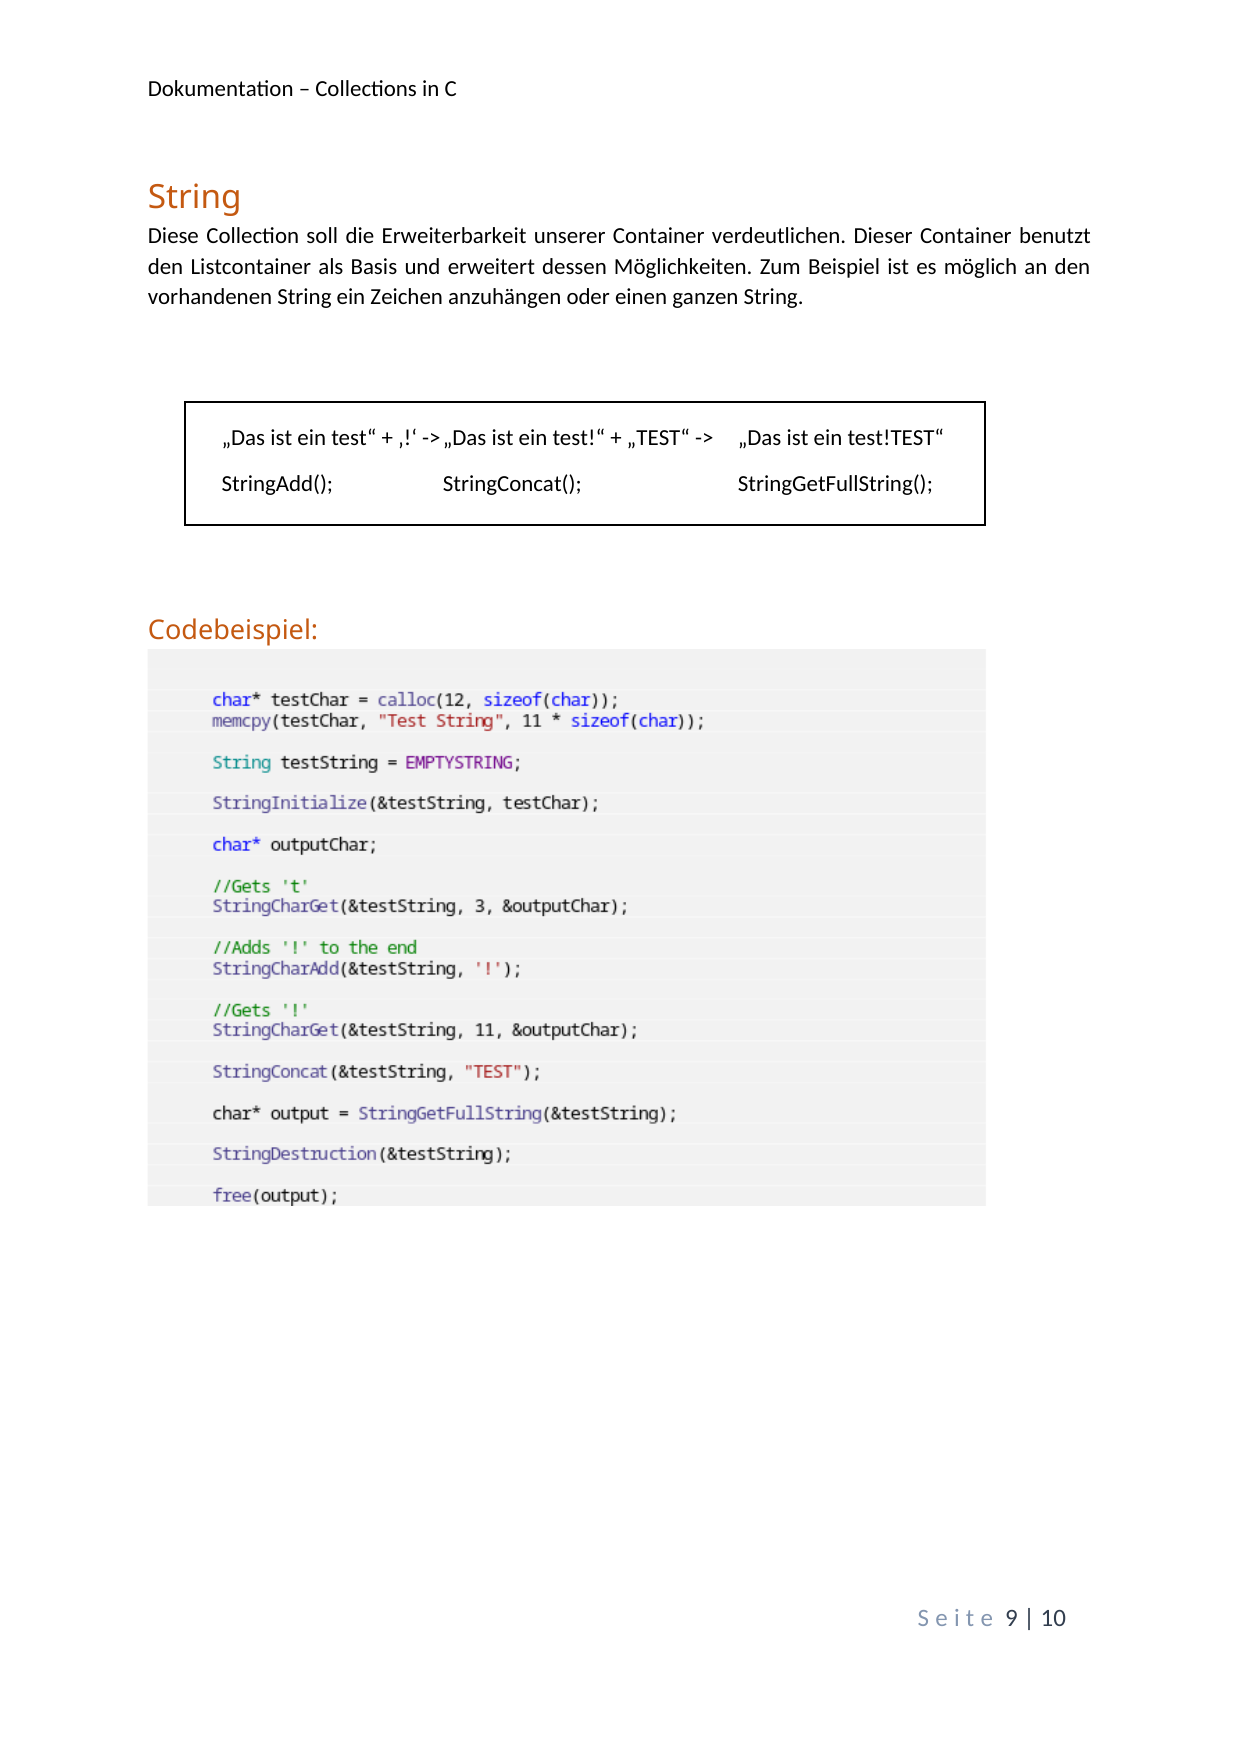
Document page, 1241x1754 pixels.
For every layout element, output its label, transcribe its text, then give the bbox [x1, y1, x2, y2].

text „Das ist ein test“ + ‚!‘ -> „Das ist ein test!“ + „TEST“ -> „Das ist ein test!TEST“ [148, 423, 1093, 451]
subtitle Codebeispiel: [148, 610, 1093, 647]
text StringAdd(); StringConcat(); StringGetFullString(); [148, 469, 1093, 497]
subtitle String [148, 173, 1093, 218]
text Diese Collection soll die Erweiterbarkeit unserer Container verdeutlichen. Dieser Container benutzt den Listcontainer als Basis und erweitert dessen Möglichkeiten. Zum Beispiel ist es möglich an den vorhandenen String ein Zeichen anzuhängen oder einen ganzen String. [148, 222, 1093, 310]
